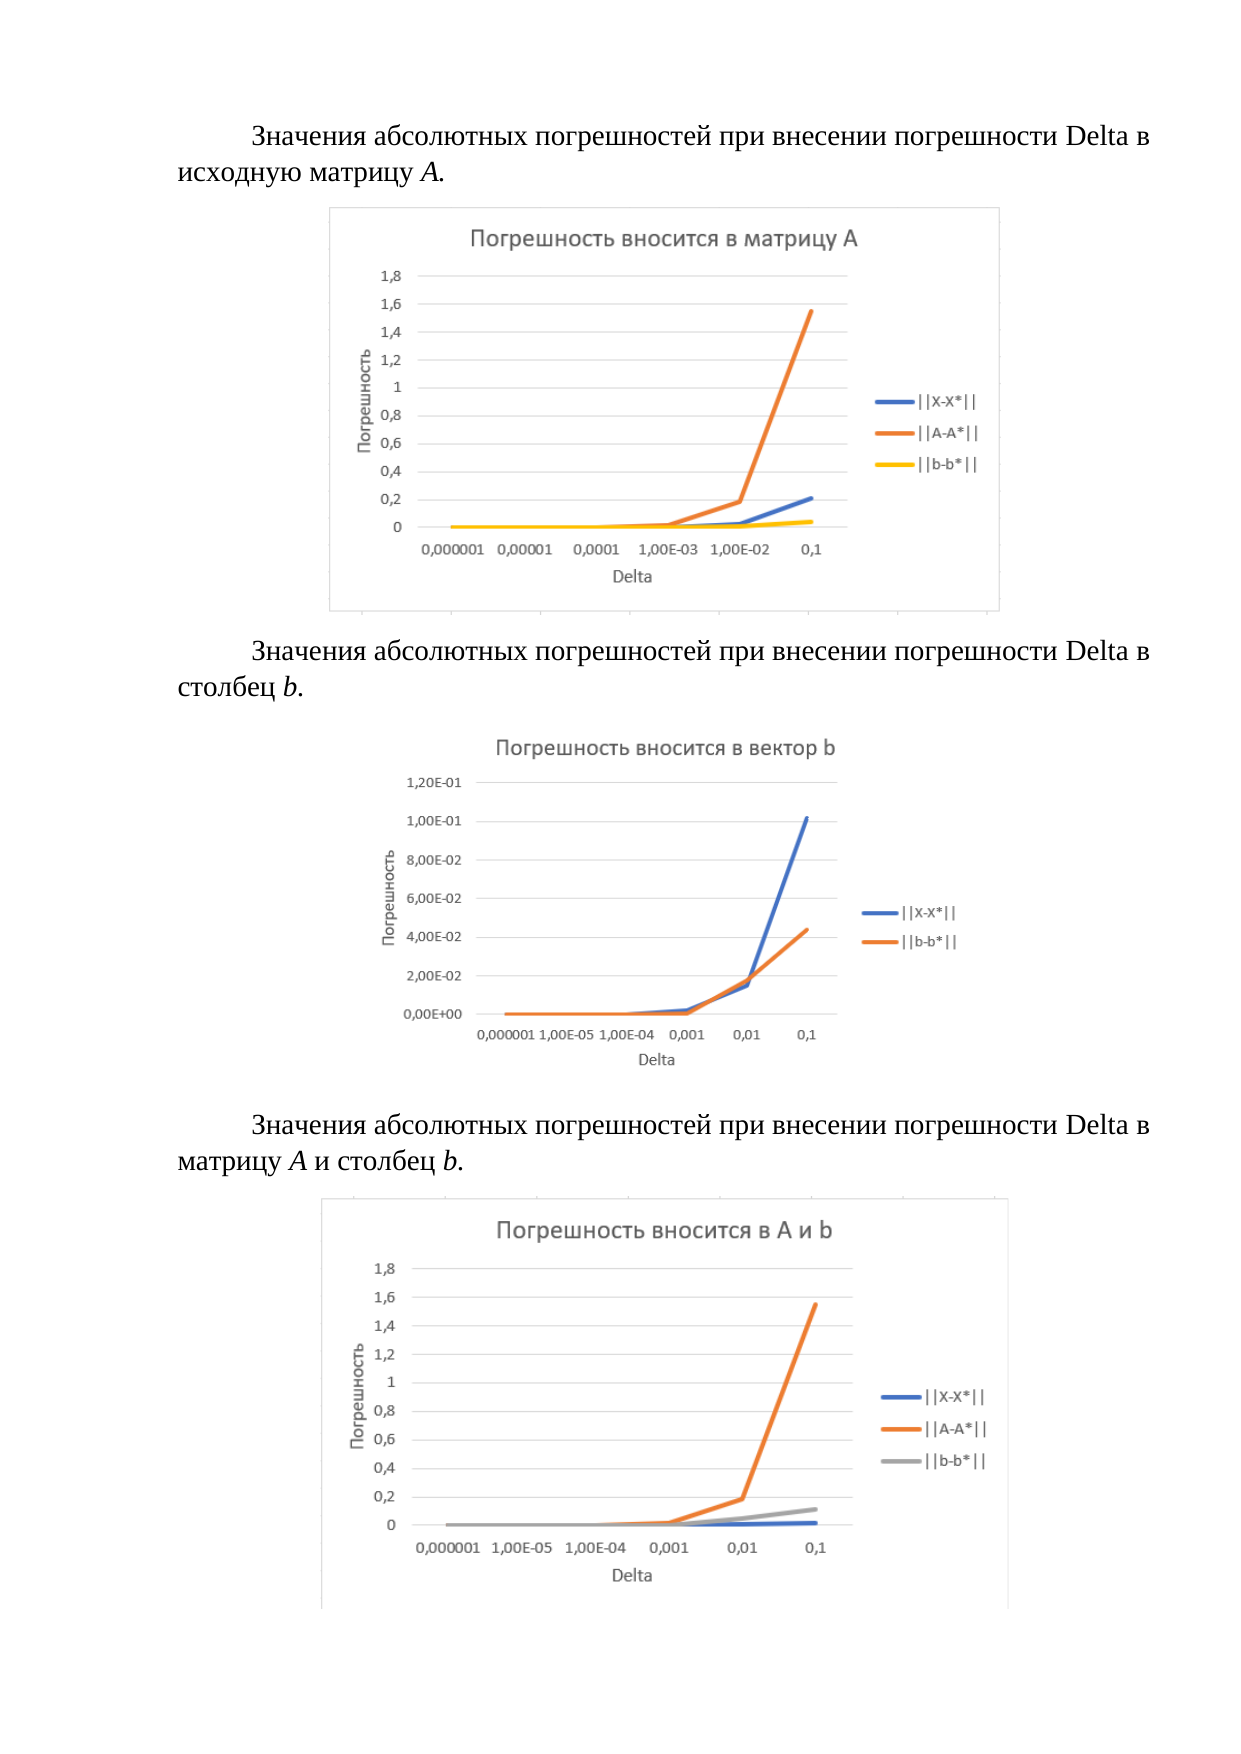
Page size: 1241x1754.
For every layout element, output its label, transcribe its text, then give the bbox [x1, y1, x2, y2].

text Значения абсолютных погрешностей при внесении погрешности Delta в столбец b. [177, 633, 1152, 703]
text Значения абсолютных погрешностей при внесении погрешности Delta в исходную матрицу А. [177, 118, 1152, 188]
picture [357, 722, 972, 1089]
picture [328, 207, 1001, 615]
picture [320, 1196, 1009, 1609]
text Значения абсолютных погрешностей при внесении погрешности Delta в матрицу А и столбец b. [177, 1107, 1152, 1177]
